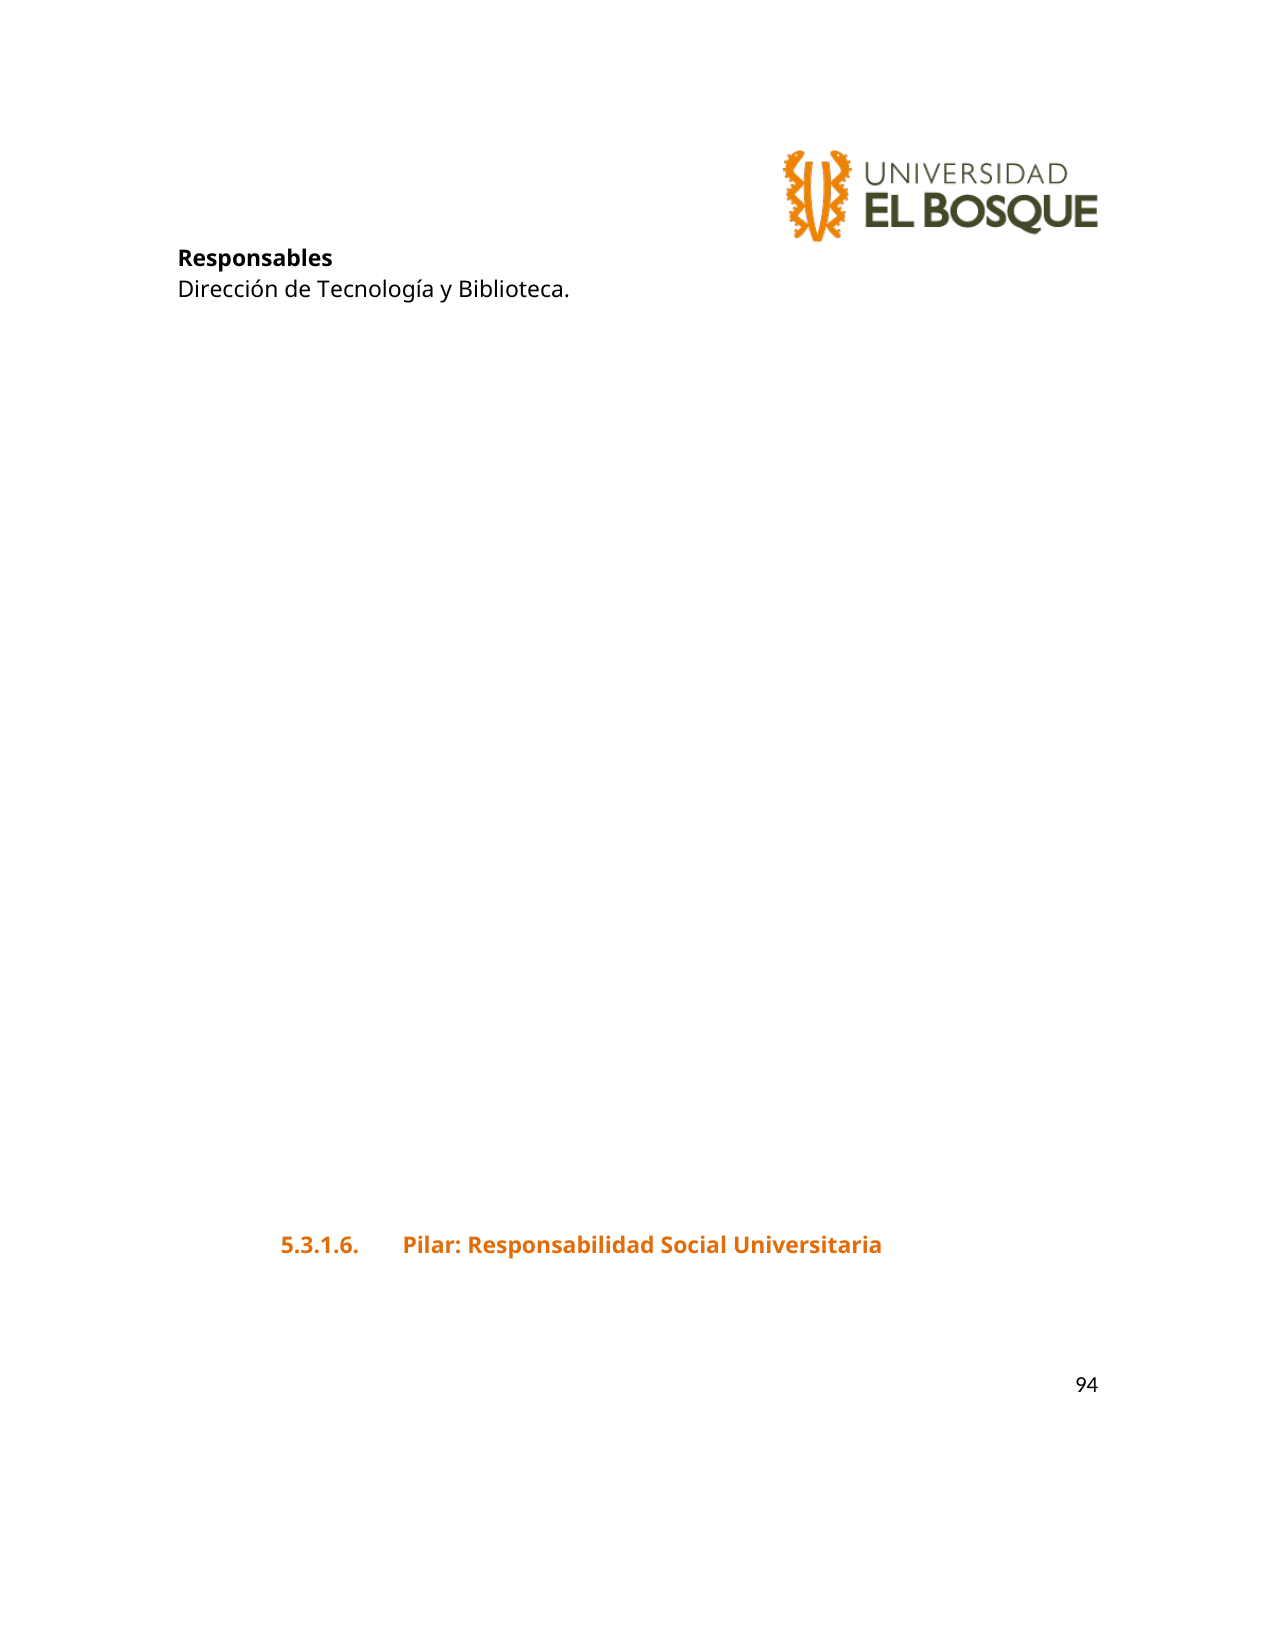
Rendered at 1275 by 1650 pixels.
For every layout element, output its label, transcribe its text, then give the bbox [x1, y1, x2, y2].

list Pilar: Responsabilidad Social Universitaria [281, 1229, 1098, 1261]
picture [782, 150, 1098, 242]
text Dirección de Tecnología y Biblioteca. [177, 273, 1098, 304]
text Responsables [177, 242, 1098, 273]
